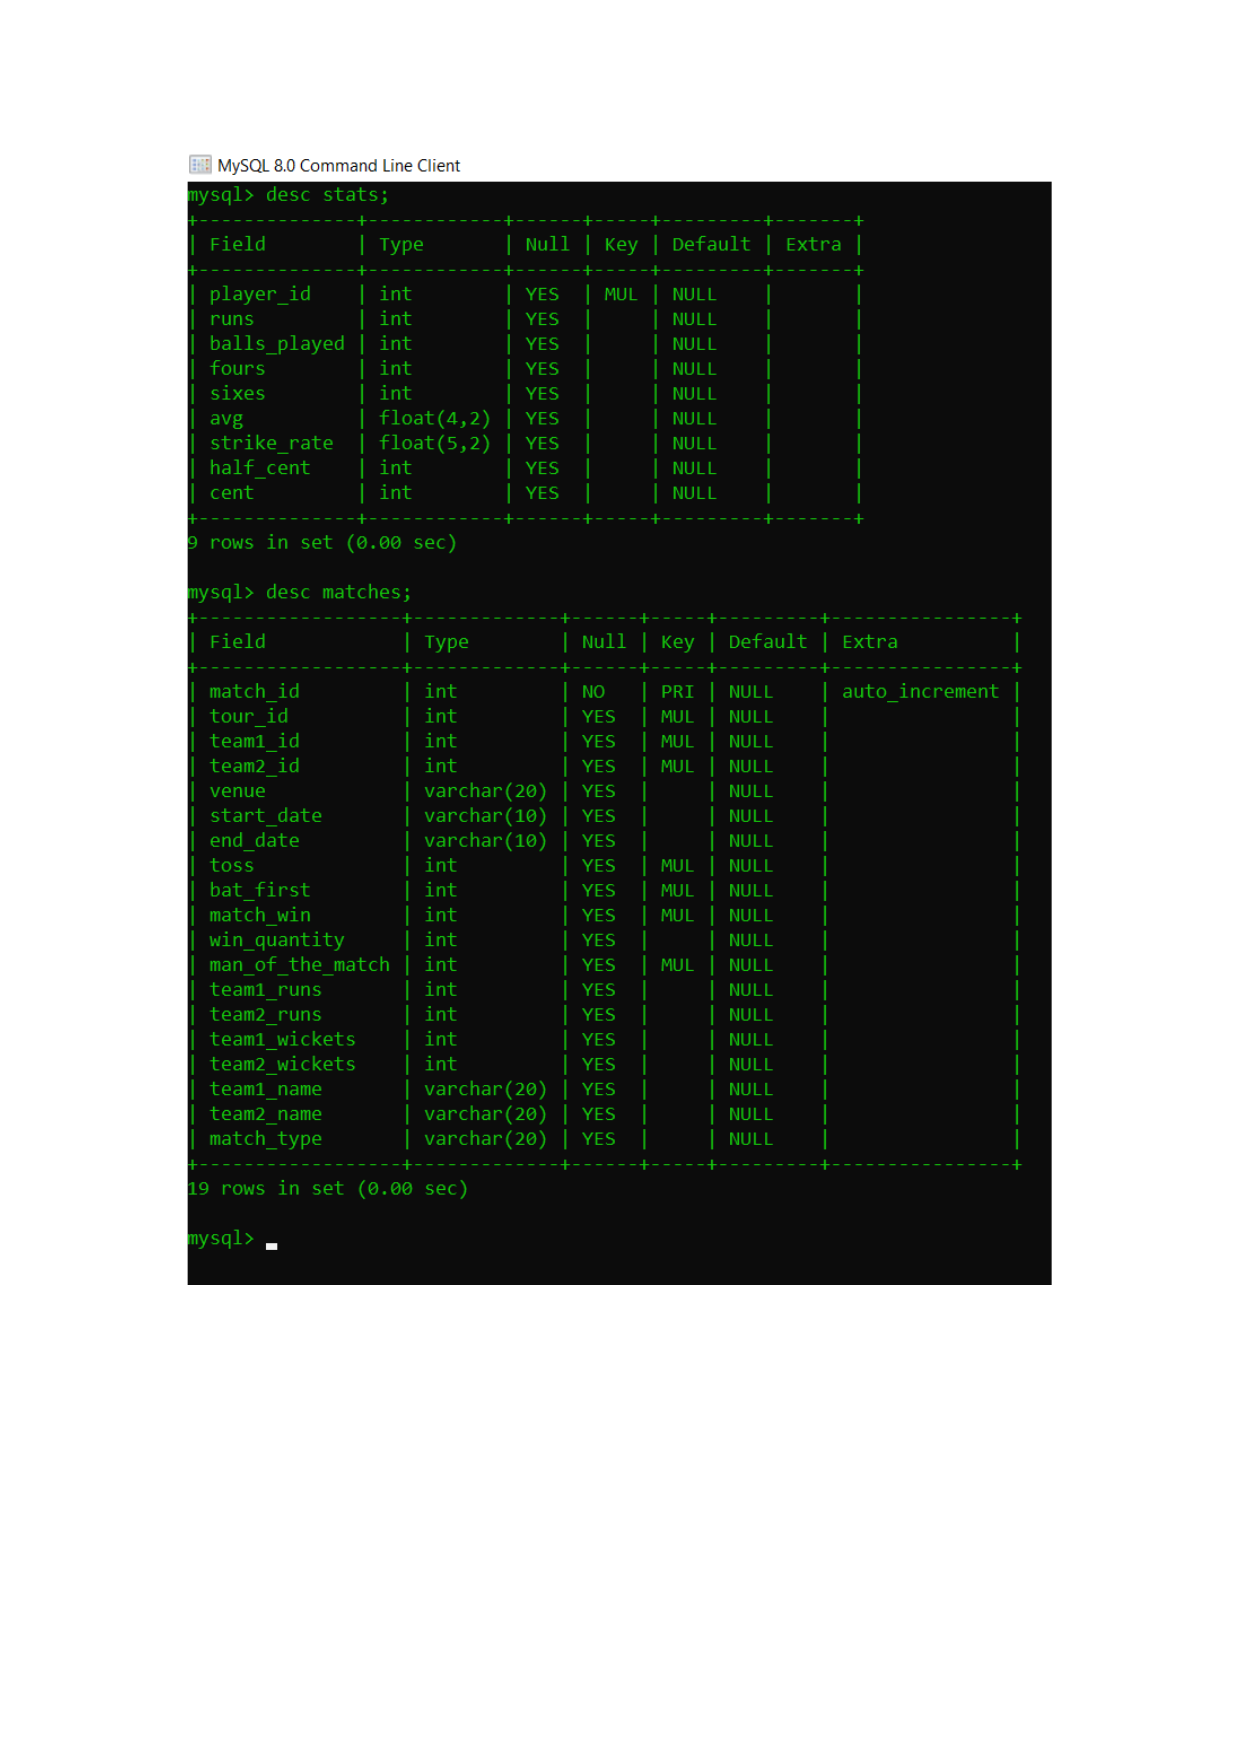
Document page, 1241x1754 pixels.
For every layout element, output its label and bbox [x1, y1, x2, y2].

picture [187, 150, 1052, 1285]
